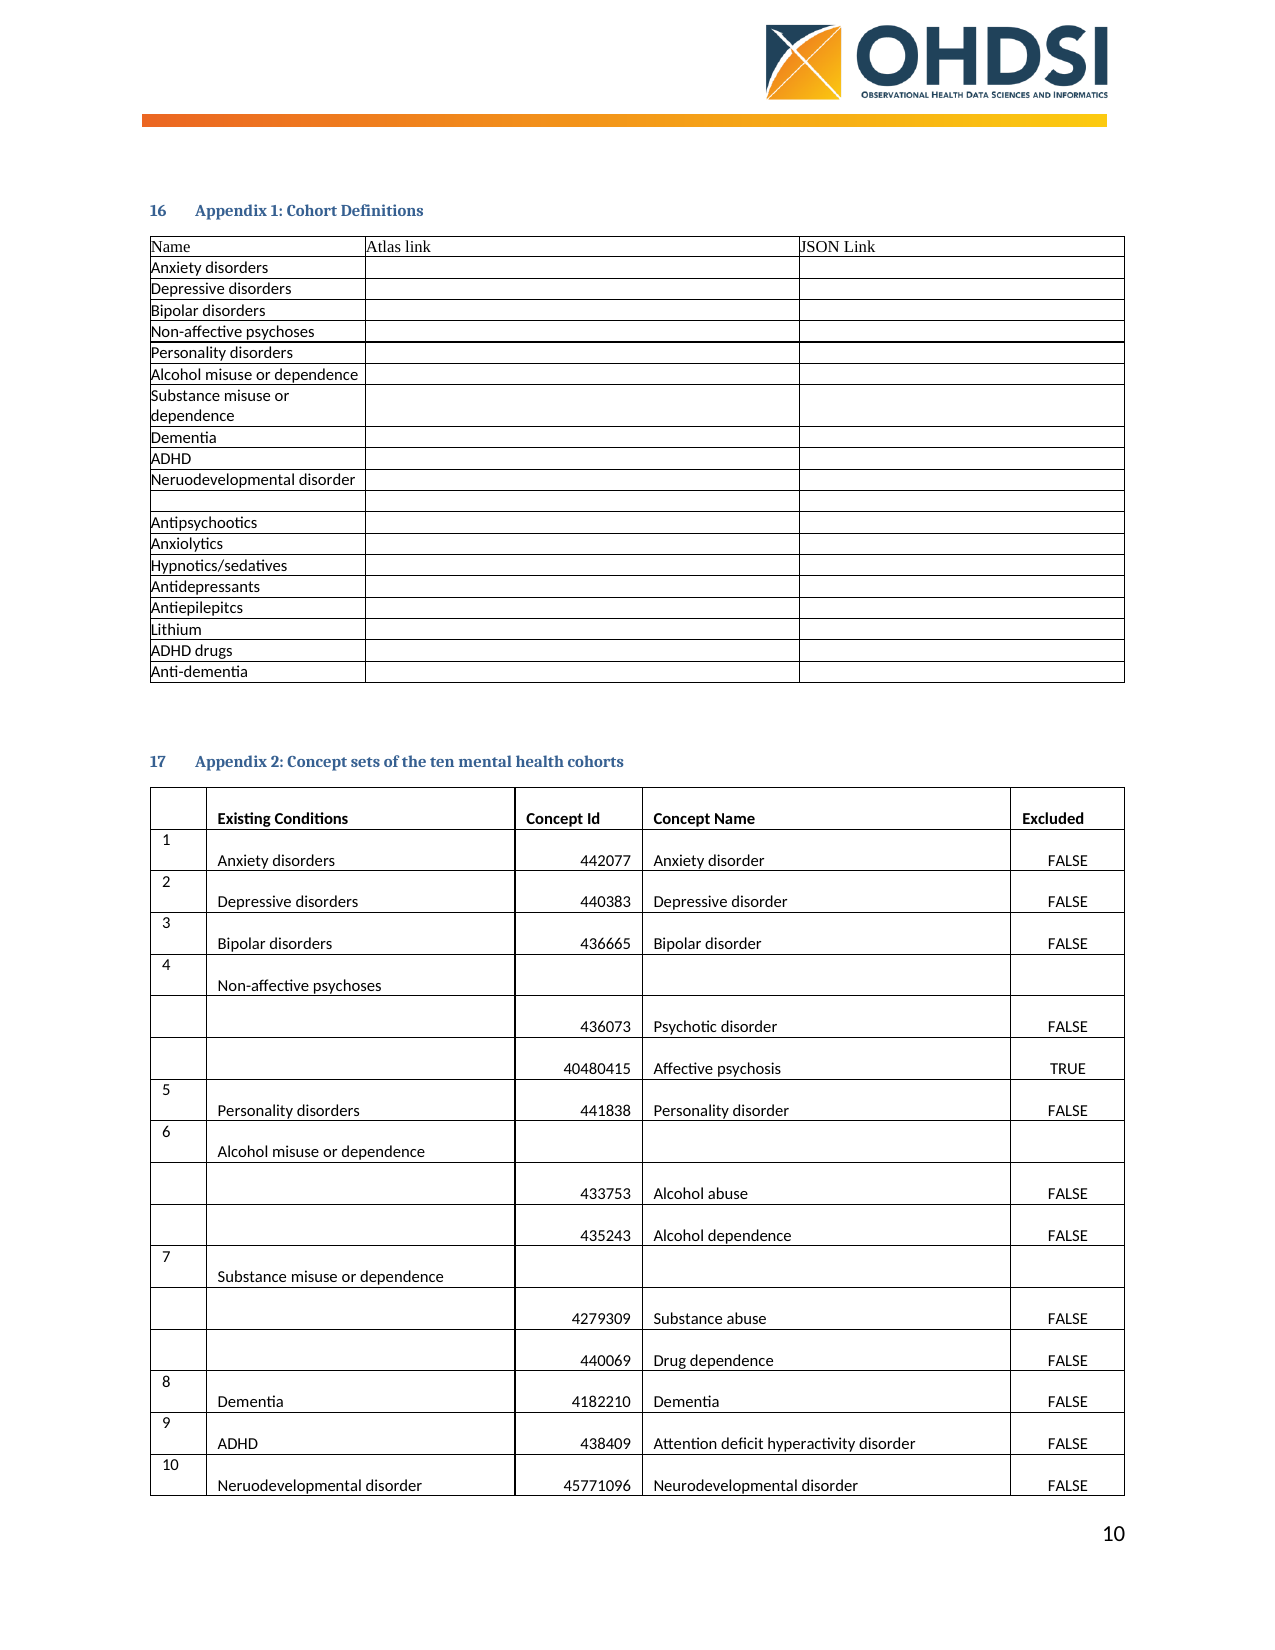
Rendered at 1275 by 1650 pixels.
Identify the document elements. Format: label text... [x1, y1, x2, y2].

table_cell 440069 [516, 1330, 642, 1370]
table_cell Depressive disorders [151, 279, 365, 299]
table_cell Personality disorders [151, 343, 365, 363]
table_cell [800, 300, 1124, 320]
table_cell Substance misuse or dependence [207, 1246, 514, 1287]
table_cell FALSE [1011, 1330, 1124, 1370]
table_cell [366, 555, 799, 575]
table_cell Antipsychootics [151, 512, 365, 533]
table_cell [800, 598, 1124, 618]
table_cell FALSE [1011, 1205, 1124, 1245]
table_cell 4279309 [516, 1288, 642, 1328]
table_cell [366, 279, 799, 299]
table_cell [366, 448, 799, 468]
table_cell [151, 1330, 206, 1370]
table_cell [366, 576, 799, 597]
table_cell 4 [151, 955, 206, 995]
table_cell [800, 619, 1124, 639]
table_cell 442077 [516, 830, 642, 870]
table_cell 5 [151, 1080, 206, 1120]
table_cell [800, 662, 1124, 682]
table_cell [366, 321, 799, 341]
table_cell [800, 343, 1124, 363]
table_cell [366, 385, 799, 426]
table_cell [1011, 1246, 1124, 1287]
table_cell 438409 [516, 1413, 642, 1453]
table_cell [366, 662, 799, 682]
table_cell 1 [151, 830, 206, 870]
table_cell [800, 279, 1124, 299]
table_cell [366, 598, 799, 618]
table_cell [207, 996, 514, 1037]
table_cell [800, 321, 1124, 341]
table_cell 6 [151, 1121, 206, 1162]
table_cell Psychotic disorder [643, 996, 1010, 1037]
table_cell [800, 364, 1124, 384]
table_cell FALSE [1011, 1288, 1124, 1328]
table_cell [207, 1205, 514, 1245]
table_cell 9 [151, 1413, 206, 1453]
table_cell [643, 955, 1010, 995]
table_header Excluded [1011, 788, 1124, 828]
table_cell Neurodevelopmental disorder [643, 1455, 1010, 1495]
table_cell 436073 [516, 996, 642, 1037]
table_cell Anxiety disorder [643, 830, 1010, 870]
table_cell [800, 385, 1124, 426]
table_cell Antidepressants [151, 576, 365, 597]
table_cell Personality disorders [207, 1080, 514, 1120]
table_cell [516, 1246, 642, 1287]
table_header Concept Id [516, 788, 642, 828]
table_cell ADHD [207, 1413, 514, 1453]
table_cell 435243 [516, 1205, 642, 1245]
table_cell Neruodevelopmental disorder [207, 1455, 514, 1495]
table_cell [151, 996, 206, 1037]
table_cell 436665 [516, 913, 642, 953]
table_cell ADHD drugs [151, 640, 365, 661]
table_cell [207, 1038, 514, 1078]
table_cell 2 [151, 871, 206, 912]
subtitle Appendix 1: Cohort Definitions [150, 200, 1125, 220]
table_cell Non-affective psychoses [151, 321, 365, 341]
table_cell Anti-dementia [151, 662, 365, 682]
table_cell 45771096 [516, 1455, 642, 1495]
table_cell [516, 1121, 642, 1162]
table_cell FALSE [1011, 913, 1124, 953]
table_cell Neruodevelopmental disorder [151, 470, 365, 490]
table_cell [207, 1163, 514, 1203]
table_cell [800, 491, 1124, 511]
table_cell FALSE [1011, 1371, 1124, 1412]
table_cell FALSE [1011, 871, 1124, 912]
table_cell Substance abuse [643, 1288, 1010, 1328]
table_cell [366, 300, 799, 320]
table_cell Non-affective psychoses [207, 955, 514, 995]
table_cell [800, 555, 1124, 575]
table_cell Bipolar disorders [151, 300, 365, 320]
table_cell [366, 343, 799, 363]
table_cell [643, 1121, 1010, 1162]
table_cell [366, 640, 799, 661]
table_cell Dementia [151, 427, 365, 447]
table_cell Depressive disorders [207, 871, 514, 912]
table_cell [1011, 1121, 1124, 1162]
table_cell [151, 491, 365, 511]
table_cell Alcohol misuse or dependence [207, 1121, 514, 1162]
table_cell Antiepilepitcs [151, 598, 365, 618]
table_cell [800, 470, 1124, 490]
table_cell FALSE [1011, 1413, 1124, 1453]
table_cell TRUE [1011, 1038, 1124, 1078]
table_cell FALSE [1011, 830, 1124, 870]
table_cell [643, 1246, 1010, 1287]
table_cell [366, 364, 799, 384]
table_cell Alcohol abuse [643, 1163, 1010, 1203]
table_header JSON Link [800, 237, 1124, 256]
table_cell [366, 427, 799, 447]
table_cell Anxiety disorders [207, 830, 514, 870]
table_cell 10 [151, 1455, 206, 1495]
table_cell [366, 470, 799, 490]
table_cell 7 [151, 1246, 206, 1287]
table_cell FALSE [1011, 1163, 1124, 1203]
table_cell Depressive disorder [643, 871, 1010, 912]
table_cell Lithium [151, 619, 365, 639]
table_cell [800, 427, 1124, 447]
table_header Name [151, 237, 365, 256]
table_cell 441838 [516, 1080, 642, 1120]
table_cell [366, 512, 799, 533]
table_cell Bipolar disorder [643, 913, 1010, 953]
table_cell [1011, 955, 1124, 995]
table_cell Anxiolytics [151, 534, 365, 554]
picture [748, 11, 1125, 114]
table_header Concept Name [643, 788, 1010, 828]
table_cell Dementia [643, 1371, 1010, 1412]
table_cell FALSE [1011, 1455, 1124, 1495]
table_cell [151, 1288, 206, 1328]
table_cell [207, 1330, 514, 1370]
table_cell Affective psychosis [643, 1038, 1010, 1078]
table_cell [800, 448, 1124, 468]
table_cell [151, 1163, 206, 1203]
table_cell FALSE [1011, 1080, 1124, 1120]
table_cell [516, 955, 642, 995]
table_cell 8 [151, 1371, 206, 1412]
table_cell [151, 1038, 206, 1078]
table_cell [800, 512, 1124, 533]
table_header [151, 788, 206, 828]
table_cell [366, 619, 799, 639]
table_cell Anxiety disorders [151, 257, 365, 277]
table_cell 440383 [516, 871, 642, 912]
table_cell [800, 534, 1124, 554]
table_cell Alcohol misuse or dependence [151, 364, 365, 384]
table_cell 40480415 [516, 1038, 642, 1078]
table_cell 433753 [516, 1163, 642, 1203]
table_cell [151, 1205, 206, 1245]
subtitle Appendix 2: Concept sets of the ten mental health cohorts [150, 752, 1125, 771]
table_cell Drug dependence [643, 1330, 1010, 1370]
table_cell FALSE [1011, 996, 1124, 1037]
table_cell Substance misuse or dependence [151, 385, 365, 426]
table_cell Bipolar disorders [207, 913, 514, 953]
table_cell [800, 576, 1124, 597]
table_header Existing Conditions [207, 788, 514, 828]
table_cell Personality disorder [643, 1080, 1010, 1120]
table_cell [366, 257, 799, 277]
table_cell 3 [151, 913, 206, 953]
table_cell [800, 640, 1124, 661]
table_cell [207, 1288, 514, 1328]
table_cell [800, 257, 1124, 277]
table_cell [366, 491, 799, 511]
table_cell [366, 534, 799, 554]
table_cell ADHD [151, 448, 365, 468]
table_cell Alcohol dependence [643, 1205, 1010, 1245]
table_cell Dementia [207, 1371, 514, 1412]
table_cell Hypnotics/sedatives [151, 555, 365, 575]
table_cell 4182210 [516, 1371, 642, 1412]
table_cell Attention deficit hyperactivity disorder [643, 1413, 1010, 1453]
table_header Atlas link [366, 237, 799, 256]
